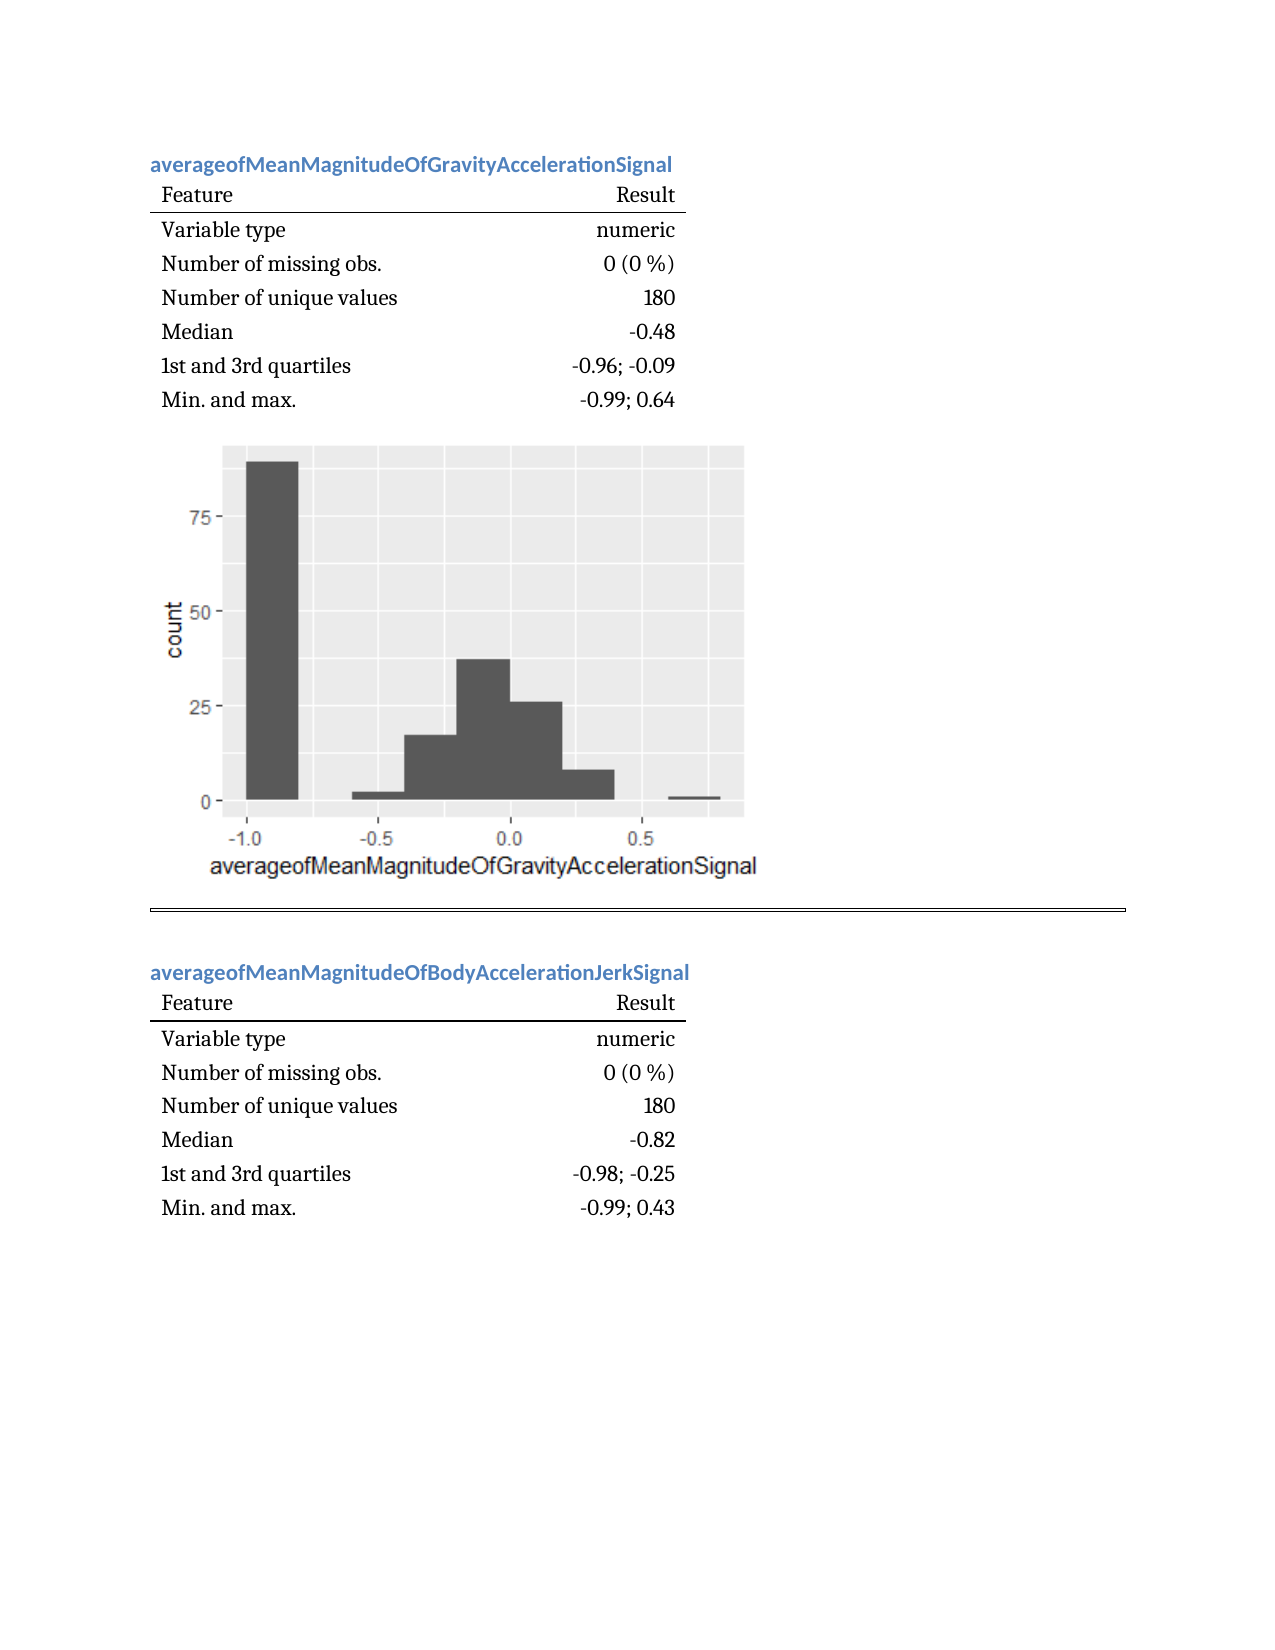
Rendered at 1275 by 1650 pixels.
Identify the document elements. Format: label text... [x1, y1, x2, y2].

table_header Result [507, 178, 686, 212]
subtitle averageofMeanMagnitudeOfBodyAccelerationJerkSignal [150, 958, 1125, 986]
table_cell -0.98; -0.25 [507, 1157, 686, 1191]
table_cell -0.48 [507, 315, 686, 349]
table_cell -0.99; 0.64 [507, 383, 686, 417]
table_header Result [507, 986, 686, 1020]
table_cell Variable type [150, 1022, 507, 1056]
table_cell Number of missing obs. [150, 1056, 507, 1089]
table_cell Number of unique values [150, 1090, 507, 1123]
table_cell -0.96; -0.09 [507, 349, 686, 383]
table_cell Variable type [150, 213, 507, 247]
table_header Feature [150, 178, 507, 212]
table_cell Min. and max. [150, 1191, 507, 1225]
subtitle averageofMeanMagnitudeOfGravityAccelerationSignal [150, 150, 1125, 178]
table_cell 180 [507, 1090, 686, 1123]
table_cell 0 (0 %) [507, 247, 686, 281]
table_cell 180 [507, 281, 686, 315]
table_cell Median [150, 1123, 507, 1157]
table_cell numeric [507, 213, 686, 247]
table_cell 1st and 3rd quartiles [150, 349, 507, 383]
table_cell Median [150, 315, 507, 349]
table_cell 1st and 3rd quartiles [150, 1157, 507, 1191]
table_cell numeric [507, 1022, 686, 1056]
table_cell 0 (0 %) [507, 1056, 686, 1089]
table_cell -0.82 [507, 1123, 686, 1157]
table_cell Min. and max. [150, 383, 507, 417]
picture [150, 435, 757, 890]
table_header Feature [150, 986, 507, 1020]
table_cell Number of missing obs. [150, 247, 507, 281]
table_cell -0.99; 0.43 [507, 1191, 686, 1225]
table_cell Number of unique values [150, 281, 507, 315]
